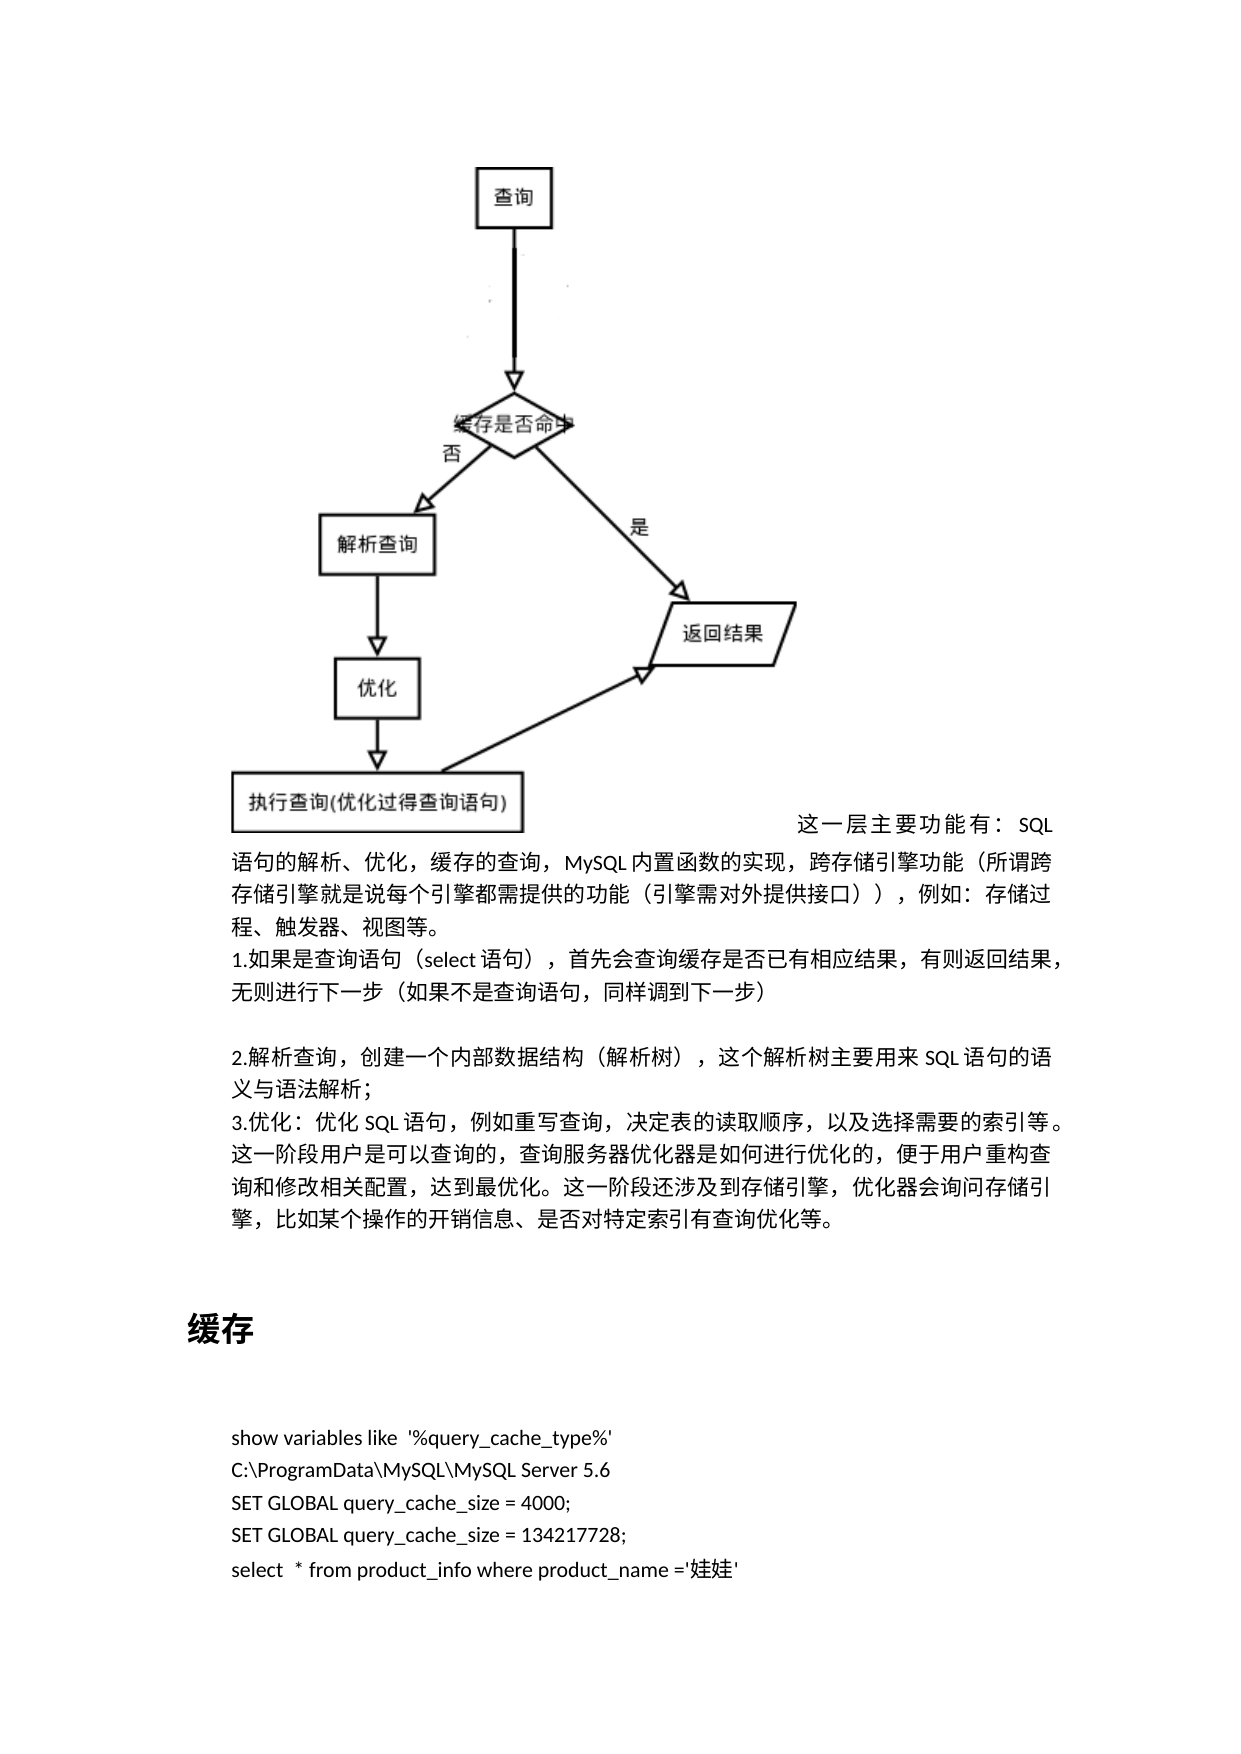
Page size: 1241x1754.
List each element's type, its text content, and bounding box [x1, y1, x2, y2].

text 1.如果是查询语句（select语句），首先会查询缓存是否已有相应结果，有则返回结果，无则进行下一步（如果不是查询语句，同样调到下一步） [231, 942, 1053, 1007]
subtitle 缓存 [187, 1294, 1053, 1359]
text C:\ProgramData\MySQL\MySQL Server 5.6 [231, 1454, 1053, 1486]
text 2.解析查询，创建一个内部数据结构（解析树），这个解析树主要用来SQL语句的语义与语法解析； [231, 1039, 1053, 1104]
text show variables like '%query_cache_type%' [231, 1421, 1053, 1454]
text 3.优化：优化SQL语句，例如重写查询，决定表的读取顺序，以及选择需要的索引等。这一阶段用户是可以查询的，查询服务器优化器是如何进行优化的，便于用户重构查询和修改相关配置，达到最优化。这一阶段还涉及到存储引擎，优化器会询问存储引擎，比如某个操作的开销信息、是否对特定索引有查询优化等。 [231, 1104, 1053, 1234]
picture [231, 167, 797, 833]
text SET GLOBAL query_cache_size = 4000; [231, 1486, 1053, 1519]
text SET GLOBAL query_cache_size = 134217728; [231, 1519, 1053, 1551]
text select * from product_info where product_name ='娃娃' [231, 1551, 1053, 1584]
